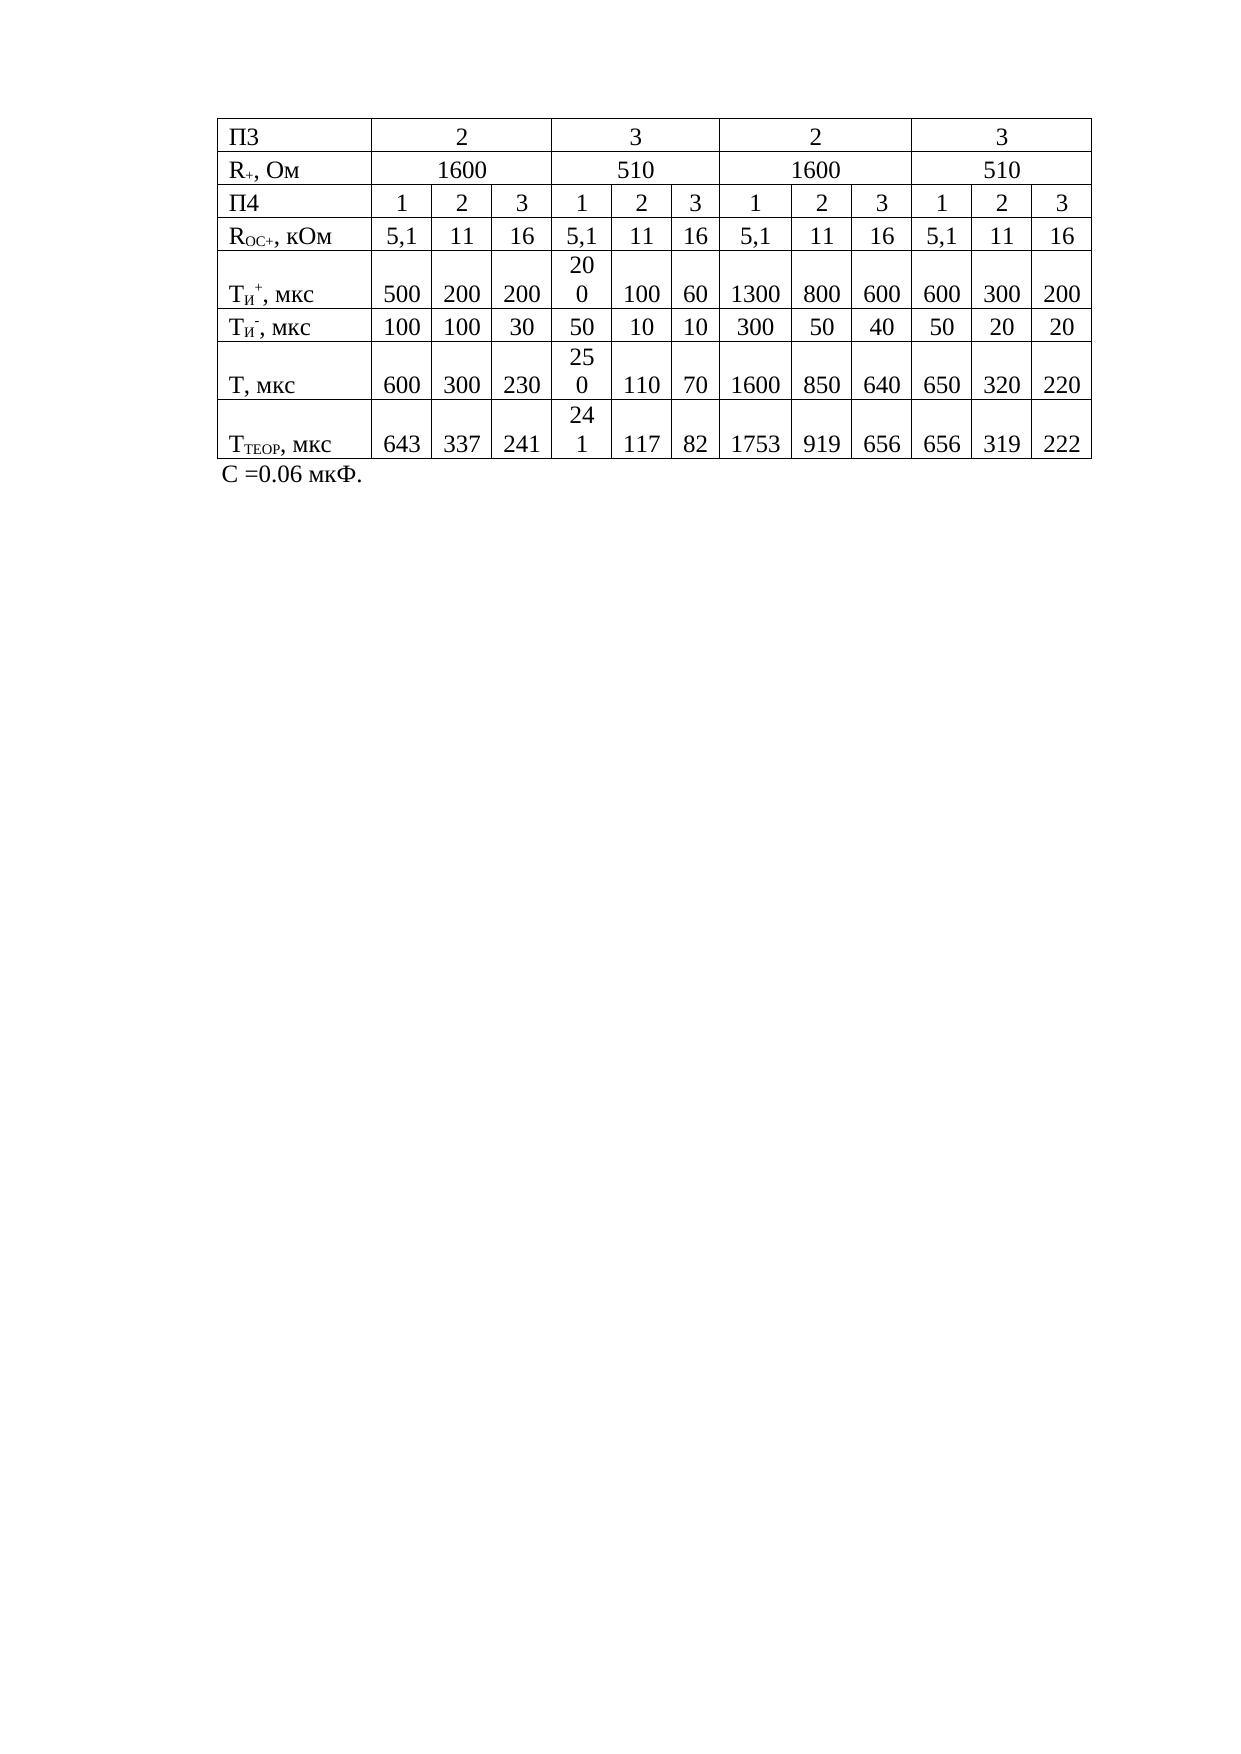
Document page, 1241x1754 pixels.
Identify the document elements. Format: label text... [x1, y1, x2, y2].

table_cell 1 [372, 185, 431, 217]
table_cell П4 [218, 185, 371, 217]
table_cell R+, Ом [218, 152, 371, 184]
table_cell 200 [1032, 251, 1091, 308]
table_cell 5,1 [372, 218, 431, 249]
table_cell 70 [672, 342, 719, 399]
table_cell 2 [972, 185, 1031, 217]
table_cell 1753 [720, 400, 791, 458]
table_cell 510 [912, 152, 1091, 184]
table_cell 50 [552, 309, 611, 341]
table_cell 16 [1032, 218, 1091, 249]
table_cell 1600 [720, 342, 791, 399]
table_cell 11 [432, 218, 491, 249]
table_cell 2 [372, 119, 551, 151]
table_cell 100 [372, 309, 431, 341]
table_cell 1600 [720, 152, 911, 184]
table_cell 850 [792, 342, 851, 399]
table_cell 20 [972, 309, 1031, 341]
table_cell 200 [492, 251, 551, 308]
table_cell 10 [672, 309, 719, 341]
table_cell 643 [372, 400, 431, 458]
table_cell 656 [852, 400, 911, 458]
table_cell 600 [912, 251, 971, 308]
table_cell 16 [492, 218, 551, 249]
table_cell 3 [852, 185, 911, 217]
table_cell 300 [432, 342, 491, 399]
table_cell 320 [972, 342, 1031, 399]
table_cell 40 [852, 309, 911, 341]
table_cell 10 [612, 309, 671, 341]
table_cell 300 [972, 251, 1031, 308]
table_cell 250 [552, 342, 611, 399]
table_cell 241 [492, 400, 551, 458]
table_cell 11 [792, 218, 851, 249]
table_cell 337 [432, 400, 491, 458]
table_cell 600 [372, 342, 431, 399]
table_cell 200 [432, 251, 491, 308]
table_cell 100 [432, 309, 491, 341]
table_cell 640 [852, 342, 911, 399]
table_cell 1300 [720, 251, 791, 308]
table_cell TИ+, мкс [218, 251, 371, 308]
table_cell 117 [612, 400, 671, 458]
table_cell 5,1 [552, 218, 611, 249]
table_cell ТИ-, мкс [218, 309, 371, 341]
table_cell 3 [1032, 185, 1091, 217]
table_cell 241 [552, 400, 611, 458]
table_cell 800 [792, 251, 851, 308]
table_cell 1 [720, 185, 791, 217]
table_cell 1 [912, 185, 971, 217]
table_cell 11 [612, 218, 671, 249]
table_cell 20 [1032, 309, 1091, 341]
table_cell 2 [432, 185, 491, 217]
table_cell 50 [792, 309, 851, 341]
table_cell 600 [852, 251, 911, 308]
table_cell П3 [218, 119, 371, 151]
table_cell 1 [552, 185, 611, 217]
table_cell 2 [792, 185, 851, 217]
table_cell 300 [720, 309, 791, 341]
table_cell 510 [552, 152, 719, 184]
table_cell 220 [1032, 342, 1091, 399]
table_cell 60 [672, 251, 719, 308]
text С =0.06 мкФ. [162, 459, 1145, 488]
table_cell 3 [492, 185, 551, 217]
table_cell 230 [492, 342, 551, 399]
table_cell 656 [912, 400, 971, 458]
table_cell 2 [612, 185, 671, 217]
table_cell 2 [720, 119, 911, 151]
table_cell 319 [972, 400, 1031, 458]
table_cell 30 [492, 309, 551, 341]
table_cell 82 [672, 400, 719, 458]
table_cell 100 [612, 251, 671, 308]
table_cell ТТЕОР, мкс [218, 400, 371, 458]
table_cell 11 [972, 218, 1031, 249]
table_cell 5,1 [720, 218, 791, 249]
table_cell ROC+, кОм [218, 218, 371, 249]
table_cell 200 [552, 251, 611, 308]
table_cell 110 [612, 342, 671, 399]
table_cell 16 [852, 218, 911, 249]
table_cell 650 [912, 342, 971, 399]
table_cell 3 [552, 119, 719, 151]
table_cell 919 [792, 400, 851, 458]
table_cell Т, мкс [218, 342, 371, 399]
table_cell 5,1 [912, 218, 971, 249]
table_cell 3 [672, 185, 719, 217]
table_cell 1600 [372, 152, 551, 184]
table_cell 16 [672, 218, 719, 249]
table_cell 500 [372, 251, 431, 308]
table_cell 222 [1032, 400, 1091, 458]
table_cell 50 [912, 309, 971, 341]
table_cell 3 [912, 119, 1091, 151]
